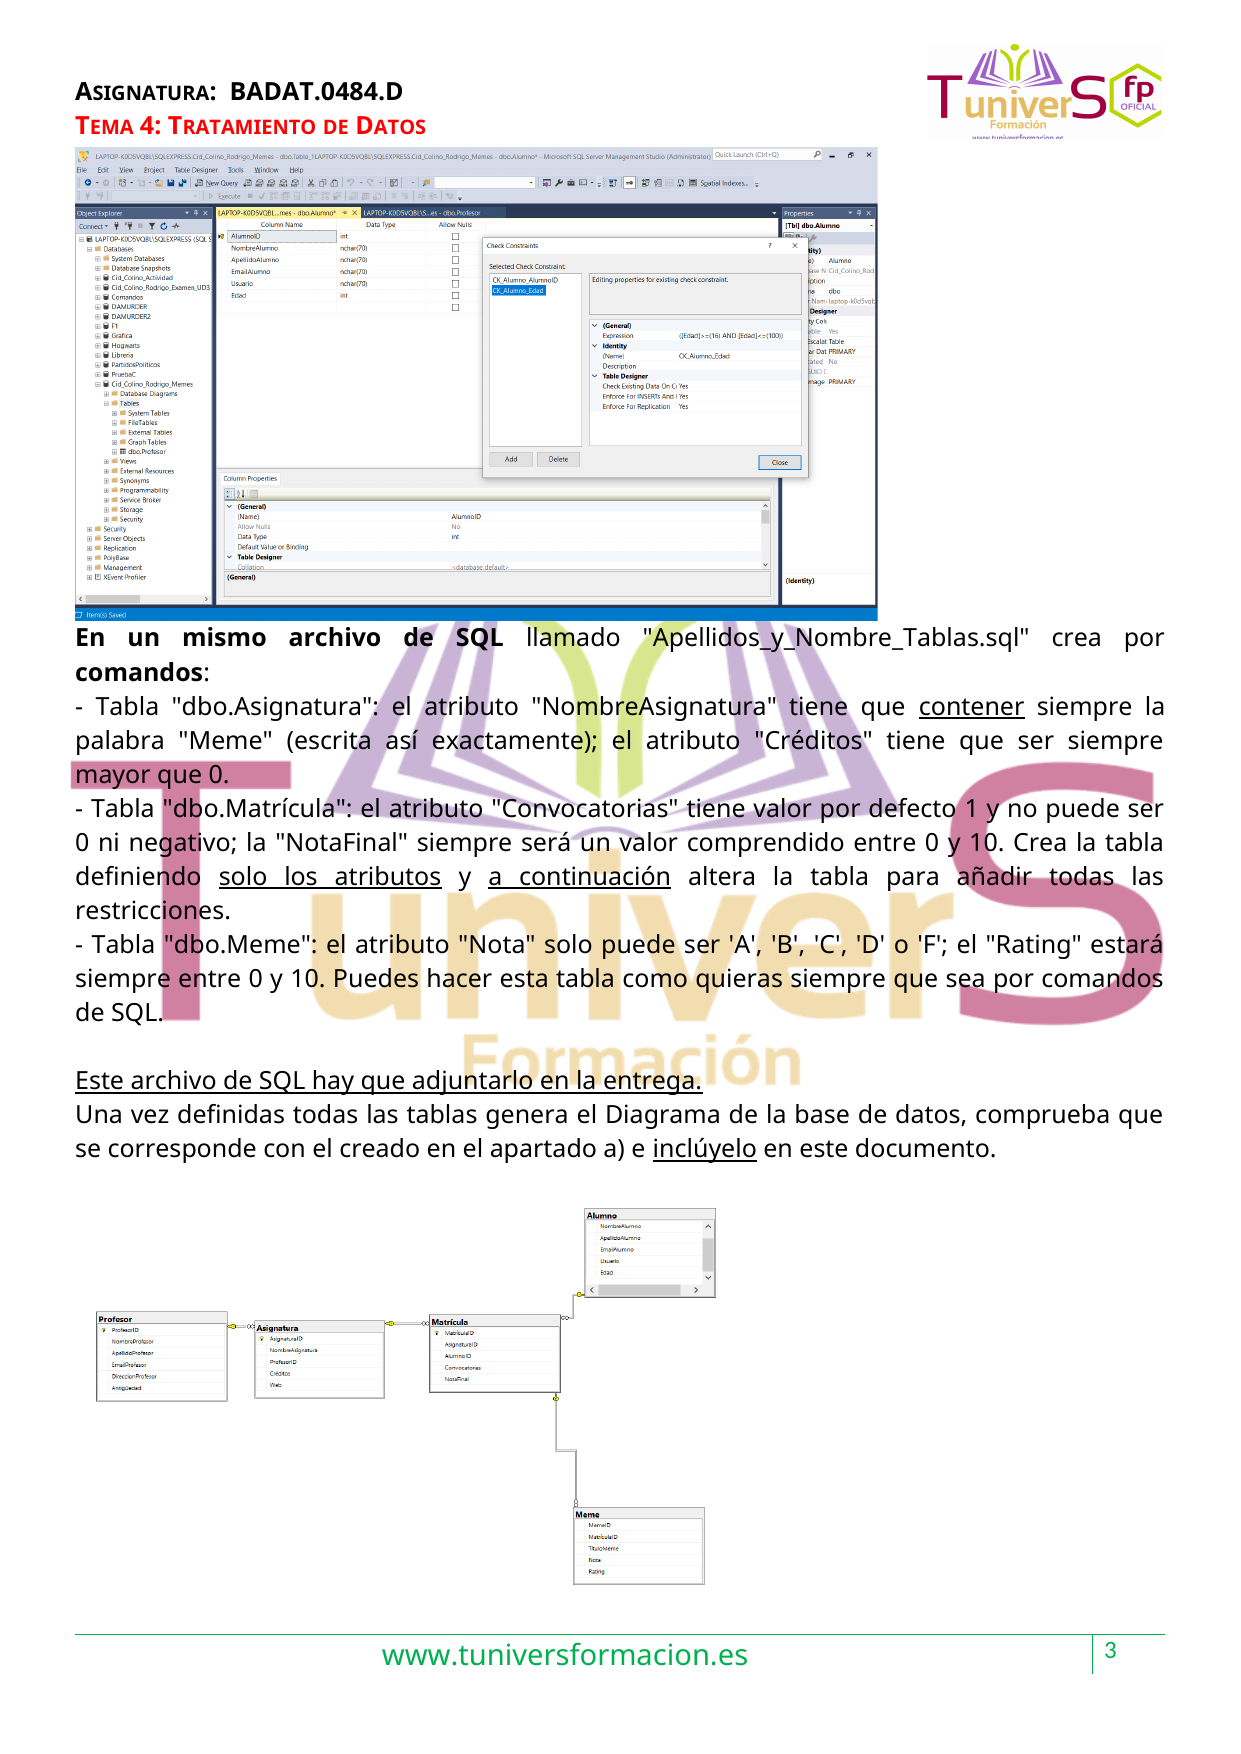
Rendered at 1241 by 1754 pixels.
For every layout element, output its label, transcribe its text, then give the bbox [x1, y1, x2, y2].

text - Tabla "dbo.Asignatura": el atributo "NombreAsignatura" tiene que contener siempre la palabra "Meme" (escrita así exactamente); el atributo "Créditos" tiene que ser siempre mayor que 0. [75, 688, 1165, 790]
text - Tabla "dbo.Meme": el atributo "Nota" solo puede ser 'A', 'B', 'C', 'D' o 'F'; el "Rating" estará siempre entre 0 y 10. Puedes hacer esta tabla como quieras siempre que sea por comandos de SQL. [75, 927, 1165, 1029]
picture [67, 147, 1173, 1121]
text Este archivo de SQL hay que adjuntarlo en la entrega. [75, 1063, 1165, 1097]
picture [927, 44, 1162, 138]
picture [75, 1199, 736, 1597]
text Una vez definidas todas las tablas genera el Diagrama de la base de datos, comprueba que se corresponde con el creado en el apartado a) e inclúyelo en este documento. [75, 1097, 1165, 1165]
text - Tabla "dbo.Matrícula": el atributo "Convocatorias" tiene valor por defecto 1 y no puede ser 0 ni negativo; la "NotaFinal" siempre será un valor comprendido entre 0 y 10. Crea la tabla definiendo solo los atributos y a continuación altera la tabla para añadir todas las restricciones. [75, 790, 1165, 927]
text En un mismo archivo de SQL llamado "Apellidos_y_Nombre_Tablas.sql" crea por comandos: [75, 620, 1165, 688]
